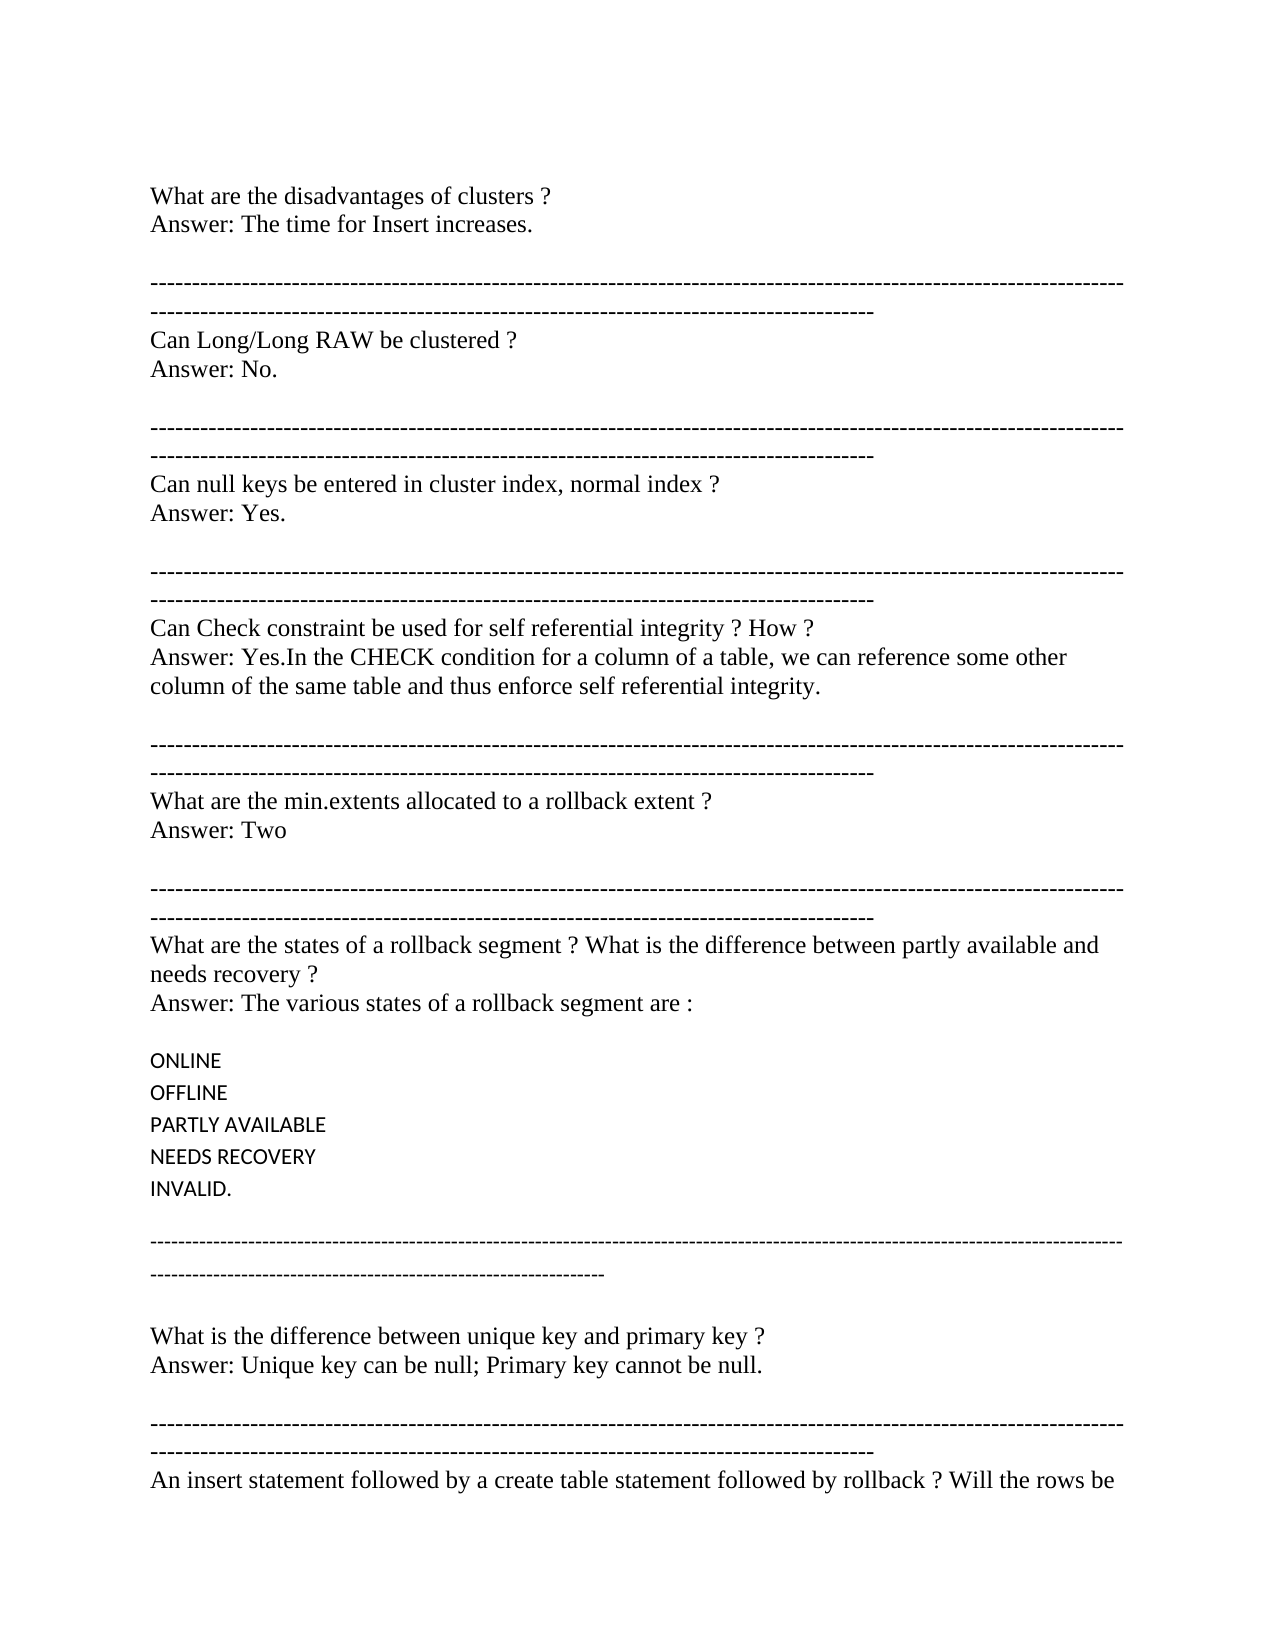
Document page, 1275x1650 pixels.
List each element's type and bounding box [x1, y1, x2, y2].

table_header [149, 150, 1127, 1496]
